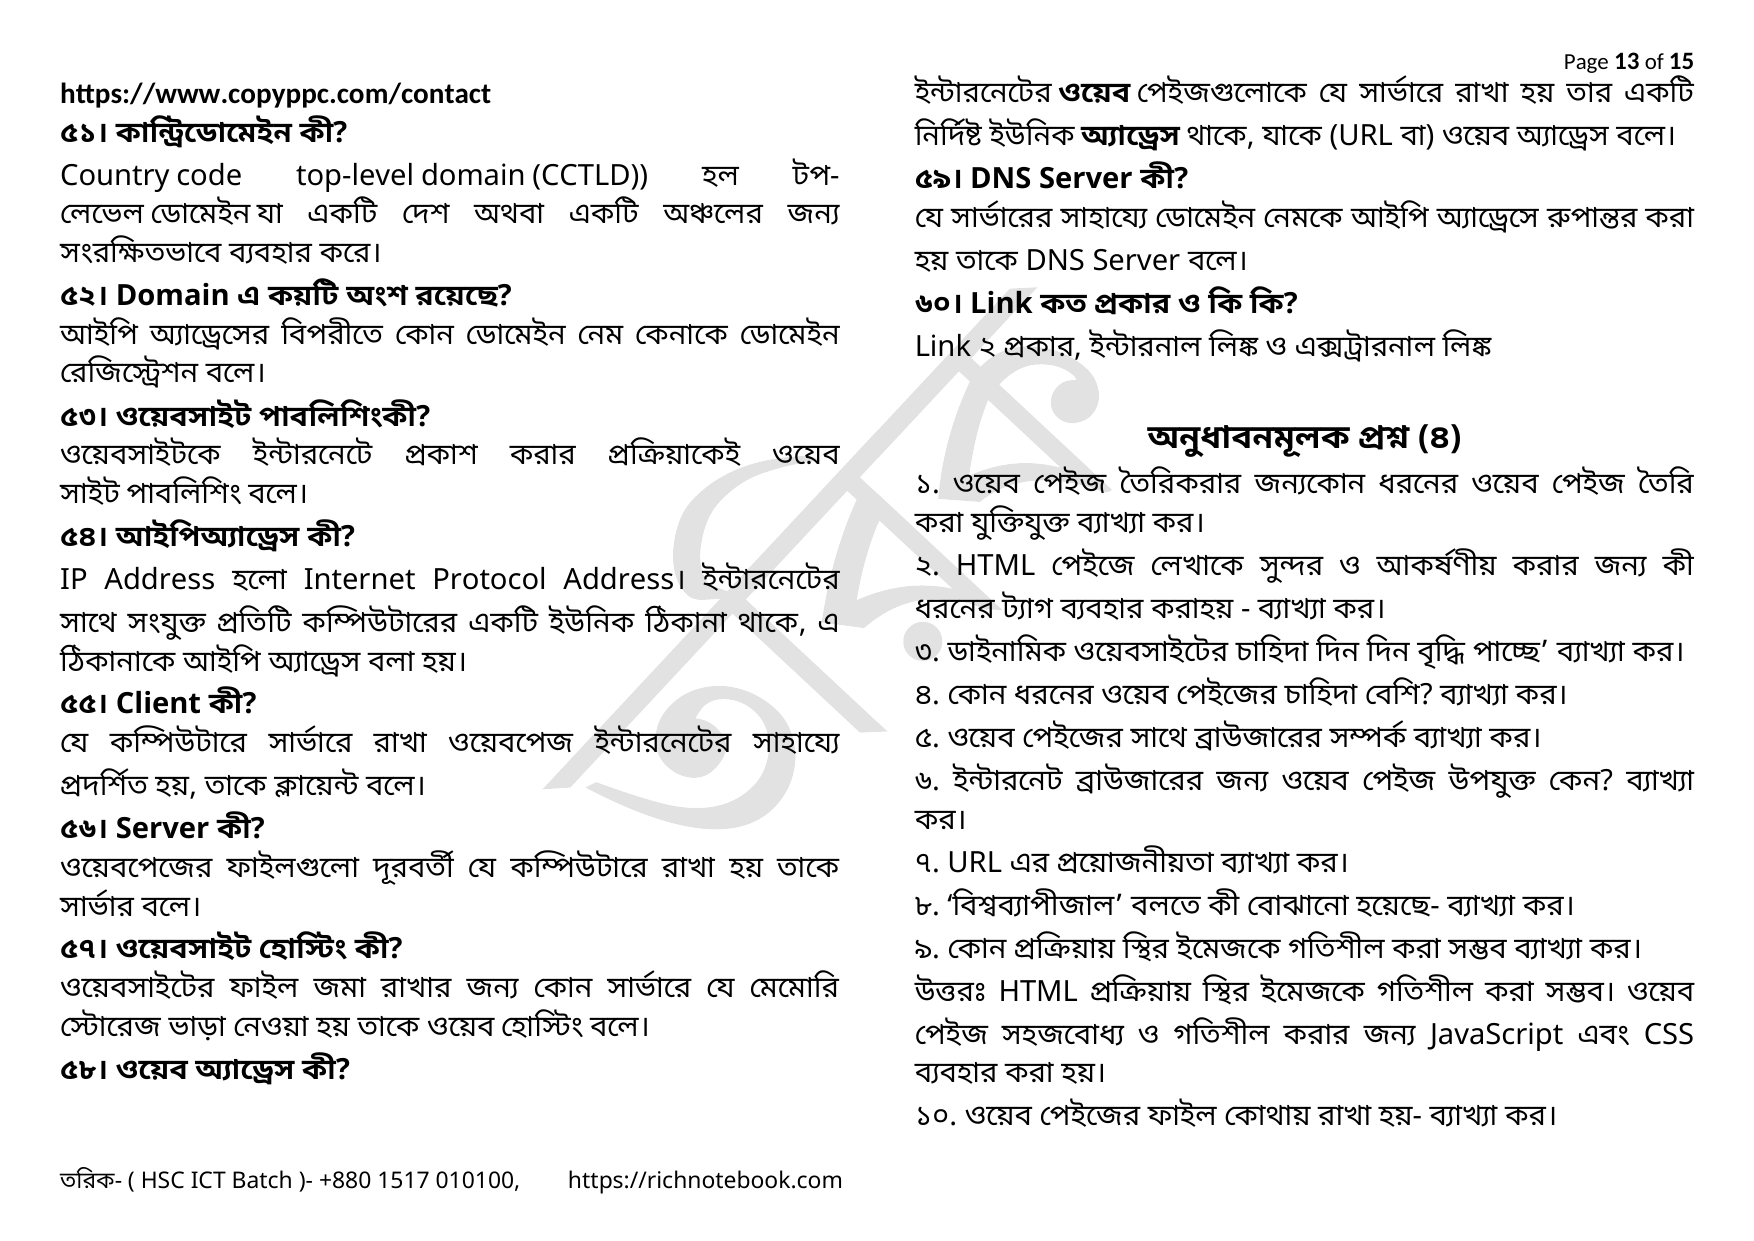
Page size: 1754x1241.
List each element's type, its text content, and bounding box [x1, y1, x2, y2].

text ৫৩। ওয়েবসাইট পাবলিশিংকী? [60, 395, 839, 438]
text ৫৮। ওয়েব অ্যাড্রেস কী? [60, 1048, 839, 1091]
text ৫৫। Client কী? [60, 683, 839, 726]
text ৫৪। আইপিঅ্যাড্রেস কী? [60, 515, 839, 558]
text ৫২। Domain এ কয়টি অংশ রয়েছে? [60, 274, 839, 317]
text Link ২ প্রকার, ইন্টারনাল লিঙ্ক ও এক্সট্রারনাল লিঙ্ক [914, 325, 1694, 368]
text ওয়েবসাইটকে ইন্টারনেটে প্রকাশ করার প্রক্রিয়াকেই ওয়েব সাইট পাবলিশিং বলে। [60, 438, 839, 515]
text ওয়েবপেজের ফাইলগুলো দূরবর্তী যে কম্পিউটারে রাখা হয় তাকে সার্ভার বলে। [60, 851, 839, 928]
text আইপি অ্যাড্রেসের বিপরীতে কোন ডোমেইন নেম কেনাকে ডোমেইন রেজিস্ট্রেশন বলে। [60, 317, 839, 395]
text ৫১। কান্ট্রিডোমেইন কী? [60, 111, 839, 154]
text উত্তরঃ HTML প্রক্রিয়ায় স্থির ইমেজকে গতিশীল করা সম্ভব। ওয়েব পেইজ সহজবোধ্য ও গতিশীল করার জন্য JavaScript এবং CSS ব্যবহার করা হয়। [914, 970, 1694, 1095]
text যে সার্ভারের সাহায্যে ডোমেইন নেমকে আইপি অ্যাড্রেসে রুপান্তর করা হয় তাকে DNS Server বলে। [914, 200, 1694, 282]
text ৬. ইন্টারনেট ব্রাউজারের জন্য ওয়েব পেইজ উপযুক্ত কেন? ব্যাখ্যা কর। [914, 759, 1694, 841]
text ১০. ওয়েব পেইজের ফাইল কোথায় রাখা হয়- ব্যাখ্যা কর। [914, 1095, 1694, 1138]
text ৬০। Link কত প্রকার ও কি কি? [914, 282, 1694, 325]
text ওয়েবসাইটের ফাইল জমা রাখার জন্য কোন সার্ভারে যে মেমোরি স্টোরেজ ভাড়া নেওয়া হয় তাকে ওয়েব হোস্টিং বলে। [60, 971, 839, 1048]
text ৪. কোন ধরনের ওয়েব পেইজের চাহিদা বেশি? ব্যাখ্যা কর। [914, 673, 1694, 716]
text ২. HTML পেইজে লেখাকে সুন্দর ও আকর্ষণীয় করার জন্য কী ধরনের ট্যাগ ব্যবহার করাহয় - ব্যাখ্যা কর। [914, 544, 1694, 630]
text https://www.copyppc.com/contact [60, 76, 839, 111]
text যে কম্পিউটারে সার্ভারে রাখা ওয়েবপেজ ইন্টারনেটের সাহায্যে প্রদর্শিত হয়, তাকে ক্লায়েন্ট বলে। [60, 726, 839, 807]
text ইন্টারনেটের ওয়েব পেইজগুলোকে যে সার্ভারে রাখা হয় তার একটি নির্দিষ্ট ইউনিক অ্যাড্রেস থাকে, যাকে (URL বা) ওয়েব অ্যাড্রেস বলে। [914, 76, 1694, 157]
text ১. ওয়েব পেইজ তৈরিকরার জন্যকোন ধরনের ওয়েব পেইজ তৈরি করা যুক্তিযুক্ত ব্যাখ্যা কর। [914, 462, 1694, 544]
text ৫৯। DNS Server কী? [914, 157, 1694, 200]
text অনুধাবনমূলক প্রশ্ন (৪) [914, 413, 1694, 462]
text IP Address হলো Internet Protocol Address। ইন্টারনেটের সাথে সংযুক্ত প্রতিটি কম্পিউটারের একটি ইউনিক ঠিকানা থাকে, এ ঠিকানাকে আইপি অ্যাড্রেস বলা হয়। [60, 558, 839, 683]
text ৯. কোন প্রক্রিয়ায় স্থির ইমেজকে গতিশীল করা সম্ভব ব্যাখ্যা কর। [914, 927, 1694, 970]
text ৭. URL এর প্রয়োজনীয়তা ব্যাখ্যা কর। [914, 841, 1694, 884]
text Country code top-level domain (CCTLD)) হল টপ-লেভেল ডোমেইন যা একটি দেশ অথবা একটি অঞ্চলের জন্য সংরক্ষিতভাবে ব্যবহার করে। [60, 154, 839, 274]
text ৮. ‘বিশ্বব্যাপীজাল’ বলতে কী বোঝানো হয়েছে- ব্যাখ্যা কর। [914, 884, 1694, 927]
text ৫. ওয়েব পেইজের সাথে ব্রাউজারের সম্পর্ক ব্যাখ্যা কর। [914, 716, 1694, 759]
text ৩. ডাইনামিক ওয়েবসাইটের চাহিদা দিন দিন বৃদ্ধি পাচ্ছে’ ব্যাখ্যা কর। [914, 630, 1694, 673]
text ৫৬। Server কী? [60, 807, 839, 851]
text ৫৭। ওয়েবসাইট হোস্টিং কী? [60, 928, 839, 971]
